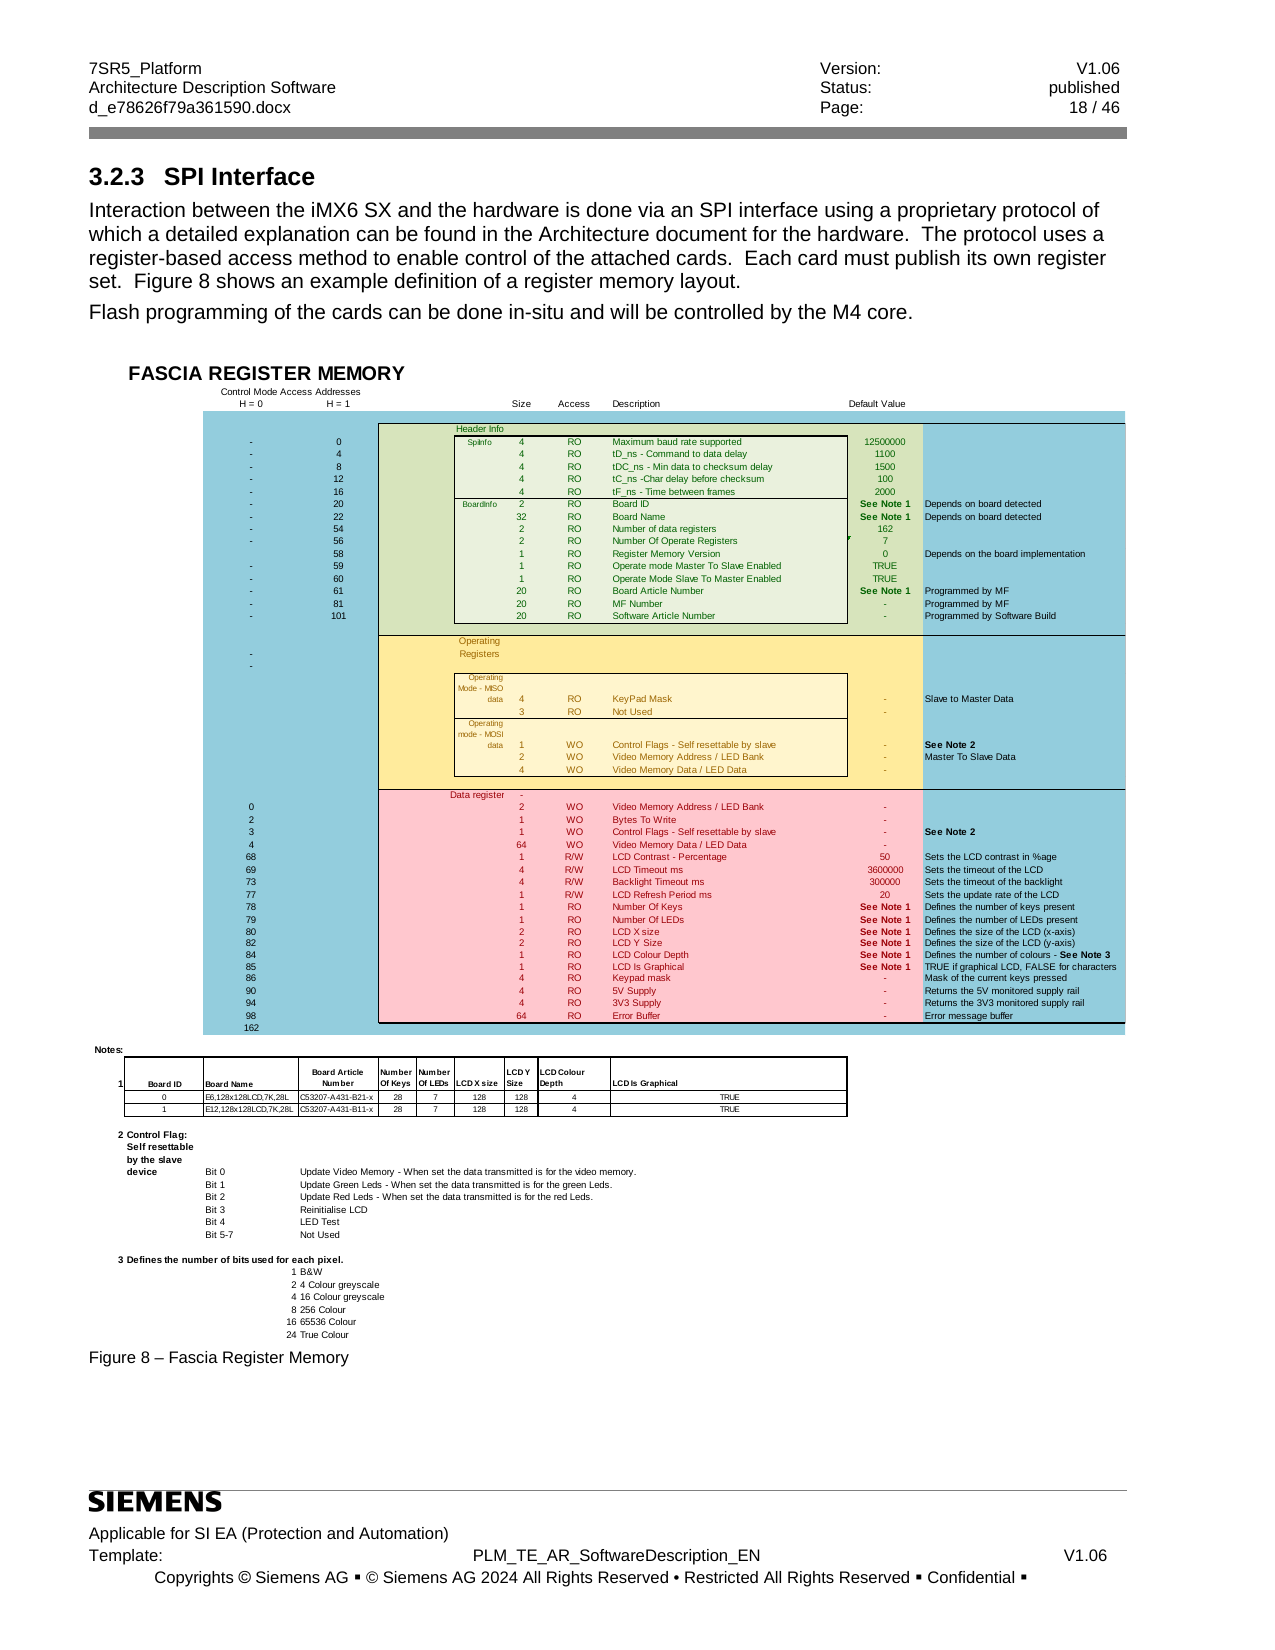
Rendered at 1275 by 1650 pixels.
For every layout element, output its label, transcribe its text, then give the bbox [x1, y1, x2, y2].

text Interaction between the iMX6 SX and the hardware is done via an SPI interface using a proprietary protocol of which a detailed explanation can be found in the Architecture document for the hardware. The protocol uses a register-based access method to enable control of the attached cards. Each card must publish its own register set. Figure 8 shows an example definition of a register memory layout. [89, 197, 1127, 293]
text Figure 8 – Fascia Register Memory [89, 1348, 1127, 1367]
text Flash programming of the cards can be done in-situ and will be controlled by the M4 core. [89, 299, 1127, 323]
picture [88, 1491, 222, 1512]
subtitle SPI Interface [89, 162, 1127, 191]
